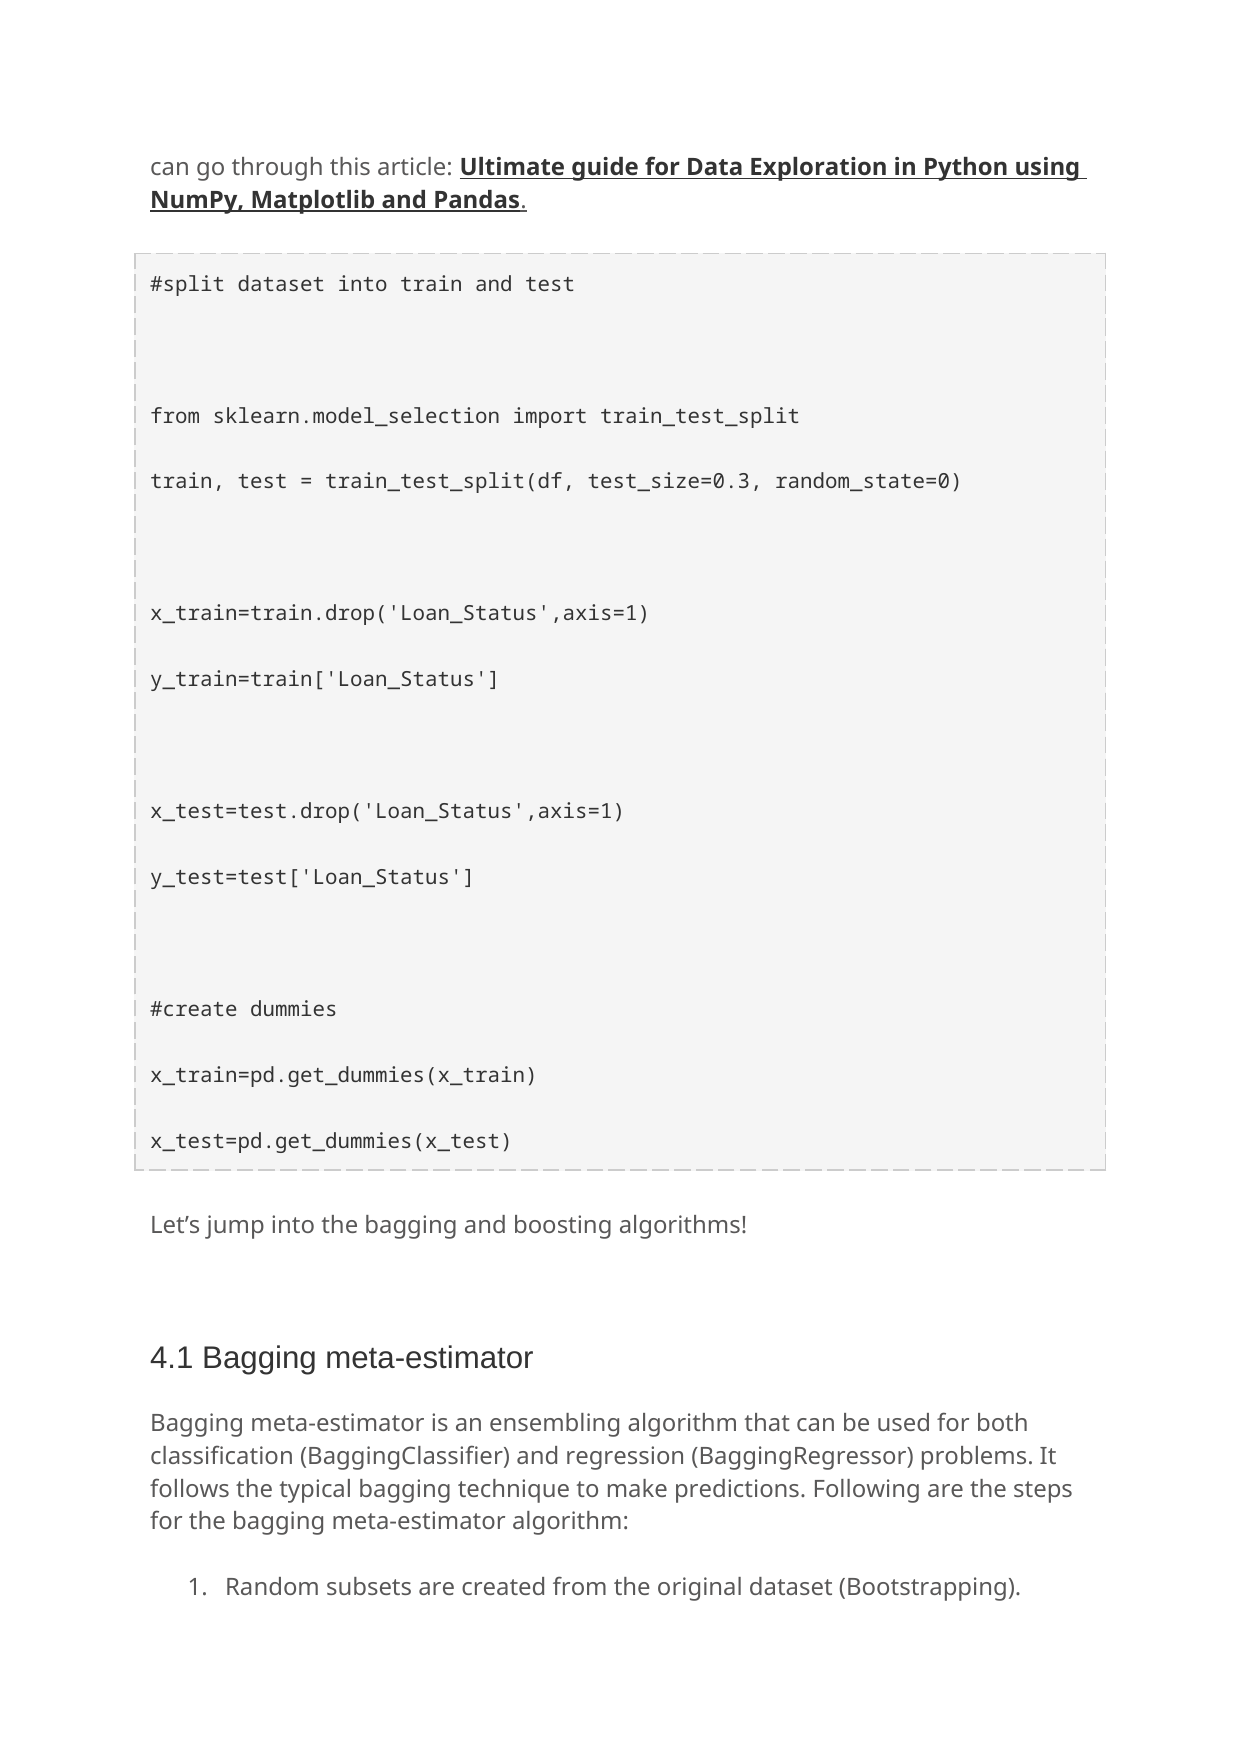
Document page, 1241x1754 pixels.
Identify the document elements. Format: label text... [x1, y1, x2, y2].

list Random subsets are created from the original dataset (Bootstrapping). [187, 1569, 1090, 1602]
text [150, 150, 1090, 215]
text #split dataset into train and test [134, 253, 1106, 297]
text x_train=train.drop('Loan_Status',axis=1) [134, 582, 1106, 627]
text Bagging meta-estimator is an ensembling algorithm that can be used for both classification (BaggingClassifier) and regression (BaggingRegressor) problems. It follows the typical bagging technique to make predictions. Following are the steps for the bagging meta-estimator algorithm: [150, 1406, 1090, 1537]
text Let’s jump into the bagging and boosting algorithms! [150, 1208, 1090, 1241]
text train, test = train_test_split(df, test_size=0.3, random_state=0) [134, 451, 1106, 495]
text y_train=train['Loan_Status'] [134, 648, 1106, 693]
text y_test=test['Loan_Status'] [134, 846, 1106, 891]
subtitle 4.1 Bagging meta-estimator [150, 1339, 1090, 1375]
text #create dummies [134, 978, 1106, 1023]
text from sklearn.model_selection import train_test_split [134, 384, 1106, 429]
text x_test=test.drop('Loan_Status',axis=1) [134, 780, 1106, 825]
text x_test=pd.get_dummies(x_test) [134, 1110, 1106, 1171]
text x_train=pd.get_dummies(x_train) [134, 1044, 1106, 1088]
